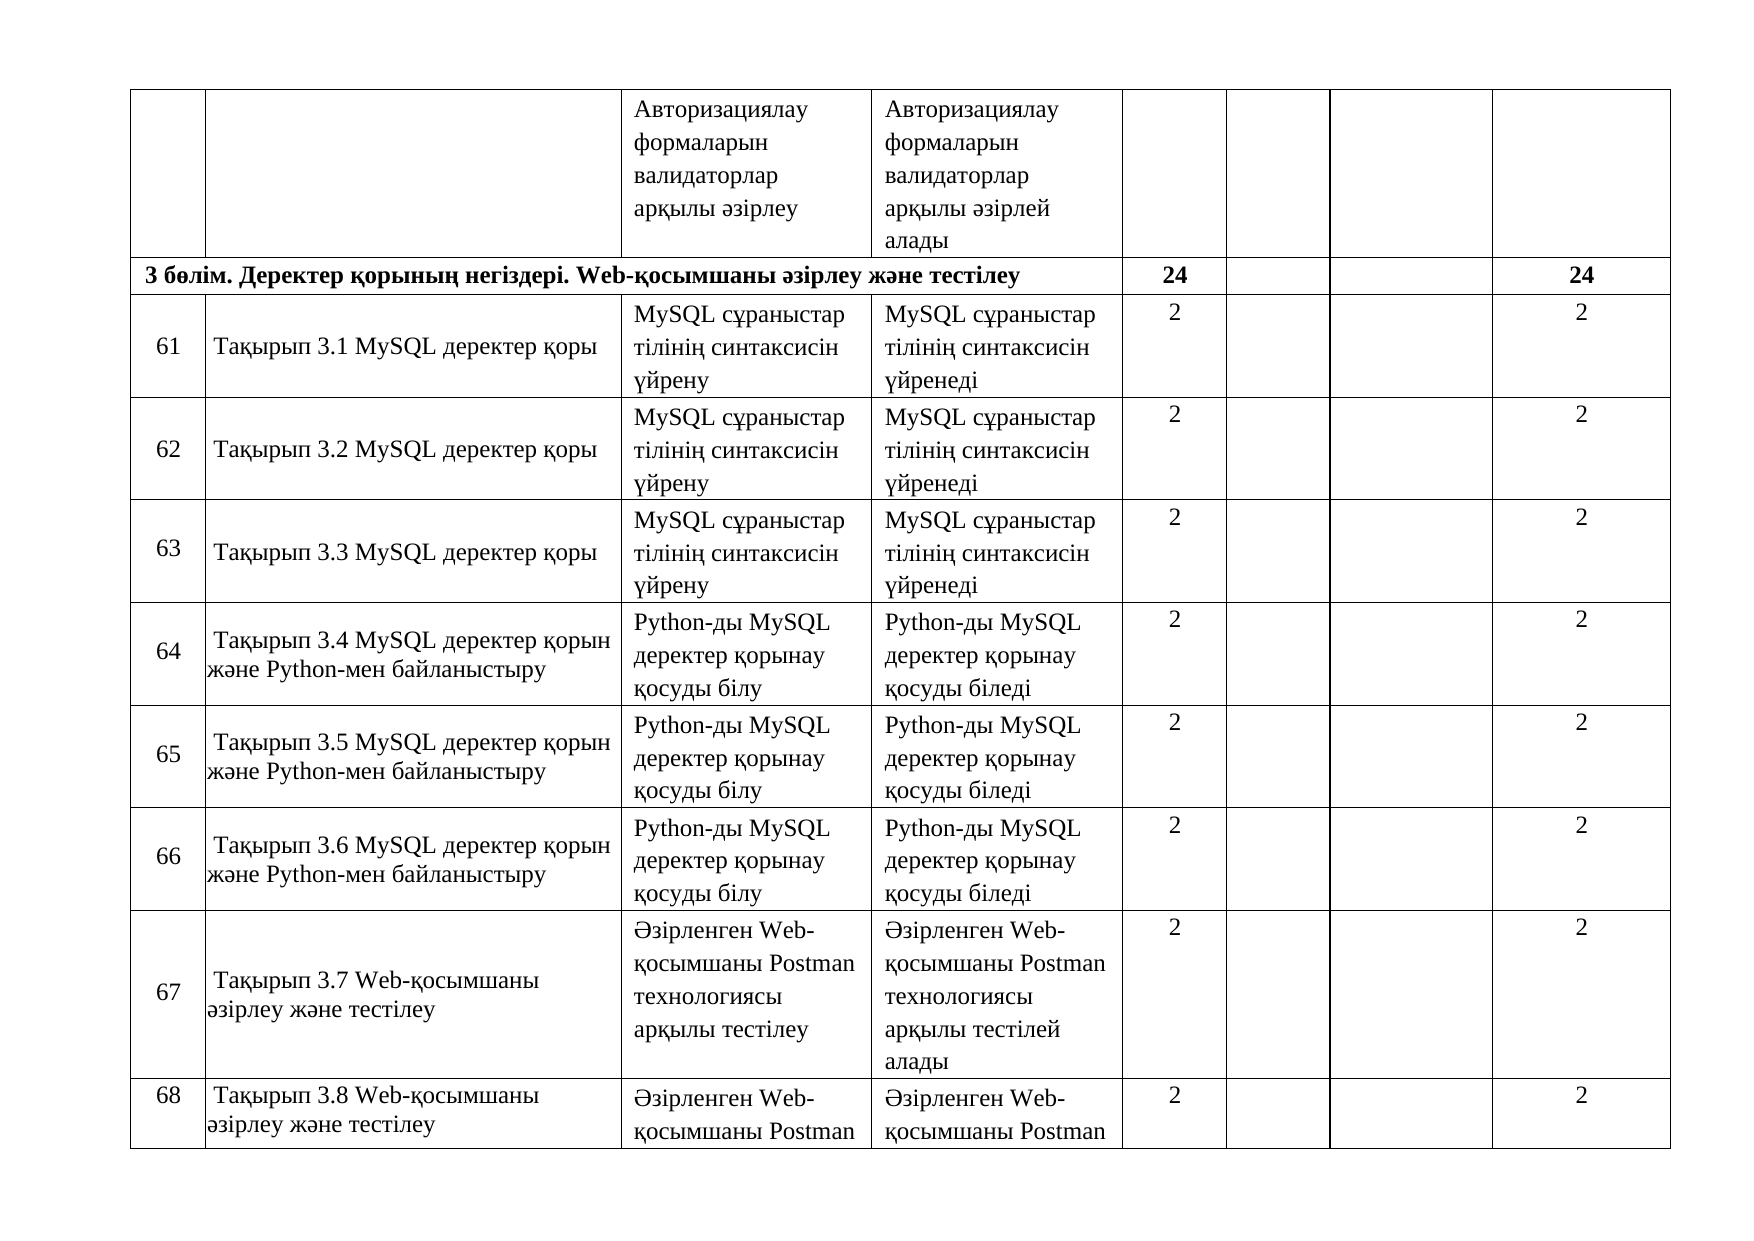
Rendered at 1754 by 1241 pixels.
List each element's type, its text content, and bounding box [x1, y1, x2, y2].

table_cell [1227, 500, 1329, 602]
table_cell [872, 90, 1122, 257]
table_cell Әзірленген Web-қосымшаны Postman технологиясы арқылы тестілей алады [872, 911, 1122, 1078]
table_cell Әзірленген Web-қосымшаны Postman технологиясы арқылы тестілеу [622, 911, 871, 1078]
table_cell [1331, 603, 1492, 704]
table_cell 2 [1123, 603, 1226, 704]
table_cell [872, 1079, 1122, 1148]
table_cell 2 [1493, 706, 1670, 807]
table_cell [1331, 808, 1492, 910]
table_cell MySQL сұраныстар тілінің синтаксисін үйренеді [872, 500, 1122, 602]
table_cell 2 [1123, 1079, 1226, 1148]
table_cell Python-ды MySQL деректер қорынау қосуды білу [622, 808, 871, 910]
table_cell [1227, 808, 1329, 910]
table_cell 24 [1493, 258, 1670, 294]
table_cell [131, 603, 205, 704]
table_cell 2 [1123, 911, 1226, 1078]
table_cell [1331, 258, 1492, 294]
table_cell [131, 295, 205, 397]
table_cell [1227, 603, 1329, 704]
table_cell 2 [1123, 706, 1226, 807]
table_cell MySQL сұраныстар тілінің синтаксисін үйренеді [872, 295, 1122, 397]
table_cell [1227, 911, 1329, 1078]
table_cell 2 [1493, 90, 1670, 257]
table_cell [622, 1079, 871, 1148]
table_cell [1227, 1079, 1329, 1148]
table_cell Python-ды MySQL деректер қорынау қосуды біледі [872, 603, 1122, 704]
table_cell [131, 398, 205, 499]
table_cell 3 бөлім. Деректер қорының негіздері. Web-қосымшаны әзірлеу және тестілеу [131, 258, 1122, 294]
table_cell MySQL сұраныстар тілінің синтаксисін үйрену [622, 295, 871, 397]
table_cell MySQL сұраныстар тілінің синтаксисін үйрену [622, 398, 871, 499]
table_cell 2 [1493, 1079, 1670, 1148]
table_cell [131, 500, 205, 602]
table_cell 2 [1493, 808, 1670, 910]
table_cell Python-ды MySQL деректер қорынау қосуды білу [622, 603, 871, 704]
table_cell 24 [1123, 258, 1226, 294]
table_cell 2 [1123, 90, 1226, 257]
table_cell [131, 911, 205, 1078]
table_cell Python-ды MySQL деректер қорынау қосуды біледі [872, 808, 1122, 910]
table_cell 2 [1123, 808, 1226, 910]
table_cell Тақырып 3.1 MySQL деректер қоры [206, 295, 621, 397]
table_cell 2 [1493, 911, 1670, 1078]
table_cell [1227, 398, 1329, 499]
table_cell [131, 90, 205, 257]
table_cell [1331, 500, 1492, 602]
table_cell [1227, 90, 1329, 257]
table_cell Тақырып 3.4 MySQL деректер қорын және Python-мен байланыстыру [206, 603, 621, 704]
table_cell [1227, 258, 1329, 294]
table_cell [131, 1079, 205, 1148]
table_cell 2 [1493, 295, 1670, 397]
table_cell Python-ды MySQL деректер қорынау қосуды білу [622, 706, 871, 807]
table_cell [1331, 295, 1492, 397]
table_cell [206, 1079, 621, 1148]
table_cell 2 [1493, 398, 1670, 499]
table_cell 2 [1123, 500, 1226, 602]
table_cell [131, 706, 205, 807]
table_cell Тақырып 3.3 MySQL деректер қоры [206, 500, 621, 602]
table_cell [1331, 398, 1492, 499]
table_cell [1331, 706, 1492, 807]
table_cell 2 [1123, 295, 1226, 397]
table_cell Тақырып 3.7 Web-қосымшаны әзірлеу және тестілеу [206, 911, 621, 1078]
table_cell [206, 90, 621, 257]
table_cell MySQL сұраныстар тілінің синтаксисін үйренеді [872, 398, 1122, 499]
table_cell Тақырып 3.2 MySQL деректер қоры [206, 398, 621, 499]
table_cell MySQL сұраныстар тілінің синтаксисін үйрену [622, 500, 871, 602]
table_cell [1331, 90, 1492, 257]
table_cell [1227, 295, 1329, 397]
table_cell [622, 90, 871, 257]
table_cell Python-ды MySQL деректер қорынау қосуды біледі [872, 706, 1122, 807]
table_cell Тақырып 3.6 MySQL деректер қорын және Python-мен байланыстыру [206, 808, 621, 910]
table_cell Тақырып 3.5 MySQL деректер қорын және Python-мен байланыстыру [206, 706, 621, 807]
table_cell 2 [1493, 500, 1670, 602]
table_cell [1331, 1079, 1492, 1148]
table_cell 2 [1493, 603, 1670, 704]
table_cell 2 [1123, 398, 1226, 499]
table_cell [1227, 706, 1329, 807]
table_cell [1331, 911, 1492, 1078]
table_cell [131, 808, 205, 910]
